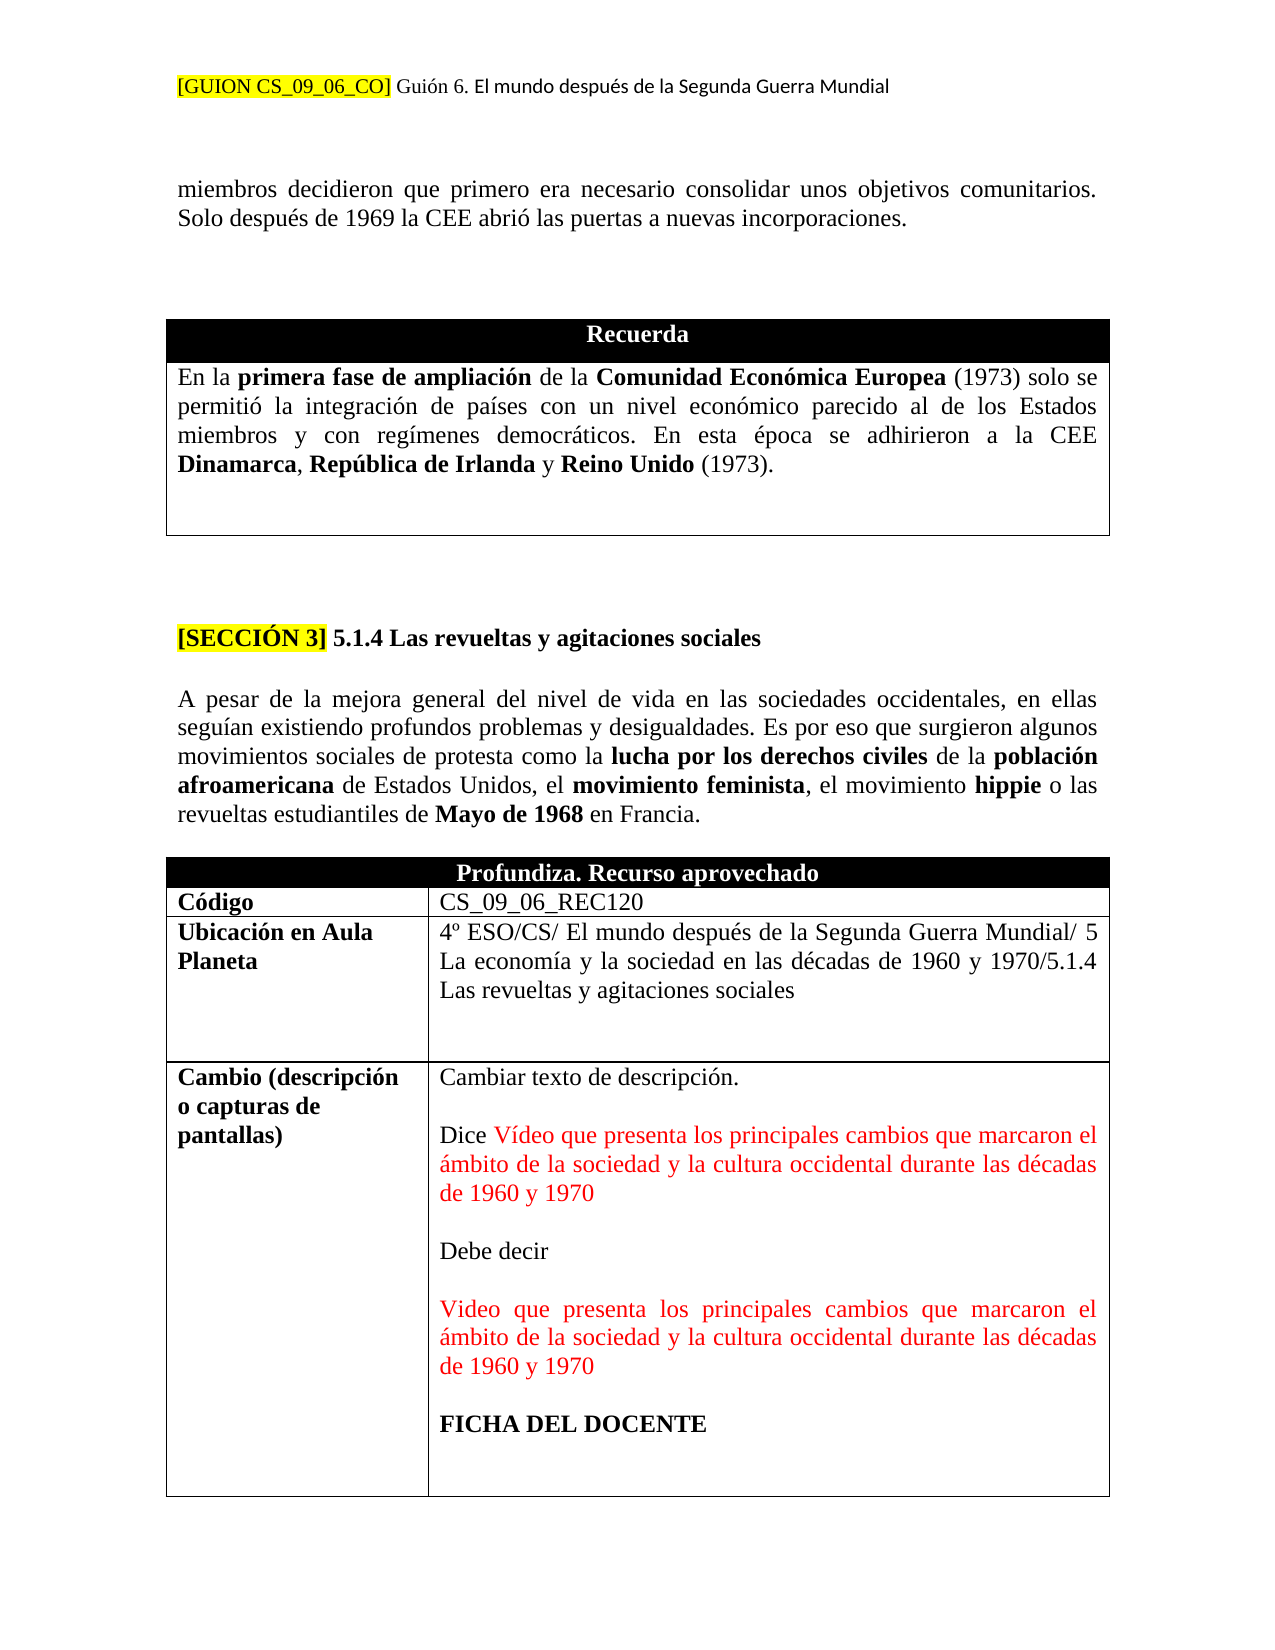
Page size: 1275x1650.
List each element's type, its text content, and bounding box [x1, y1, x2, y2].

table_cell Ubicación en Aula Planeta [167, 917, 428, 1061]
table_header Recuerda [167, 320, 1109, 361]
text A pesar de la mejora general del nivel de vida en las sociedades occidentales, en ellas seguían existiendo profundos problemas y desigualdades. Es por eso que surgieron algunos movimientos sociales de protesta como la lucha por los derechos civiles de la población afroamericana de Estados Unidos, el movimiento feminista, el movimiento hippie o las revueltas estudiantiles de Mayo de 1968 en Francia. [177, 684, 1098, 827]
table_cell CS_09_06_REC120 [429, 888, 1109, 916]
text [SECCIÓN 3] 5.1.4 Las revueltas y agitaciones sociales [177, 623, 1098, 652]
table_cell Código [167, 888, 428, 916]
table_cell Cambio (descripción o capturas de pantallas) [167, 1063, 428, 1496]
table_cell En la primera fase de ampliación de la Comunidad Económica Europea (1973) solo se permitió la integración de países con un nivel económico parecido al de los Estados miembros y con regímenes democráticos. En esta época se adhirieron a la CEE Dinamarca, República de Irlanda y Reino Unido (1973). [167, 363, 1109, 535]
table_cell 4º ESO/CS/ El mundo después de la Segunda Guerra Mundial/ 5 La economía y la sociedad en las décadas de 1960 y 1970/5.1.4 Las revueltas y agitaciones sociales [429, 917, 1109, 1061]
table_header Profundiza. Recurso aprovechado [167, 858, 1109, 886]
